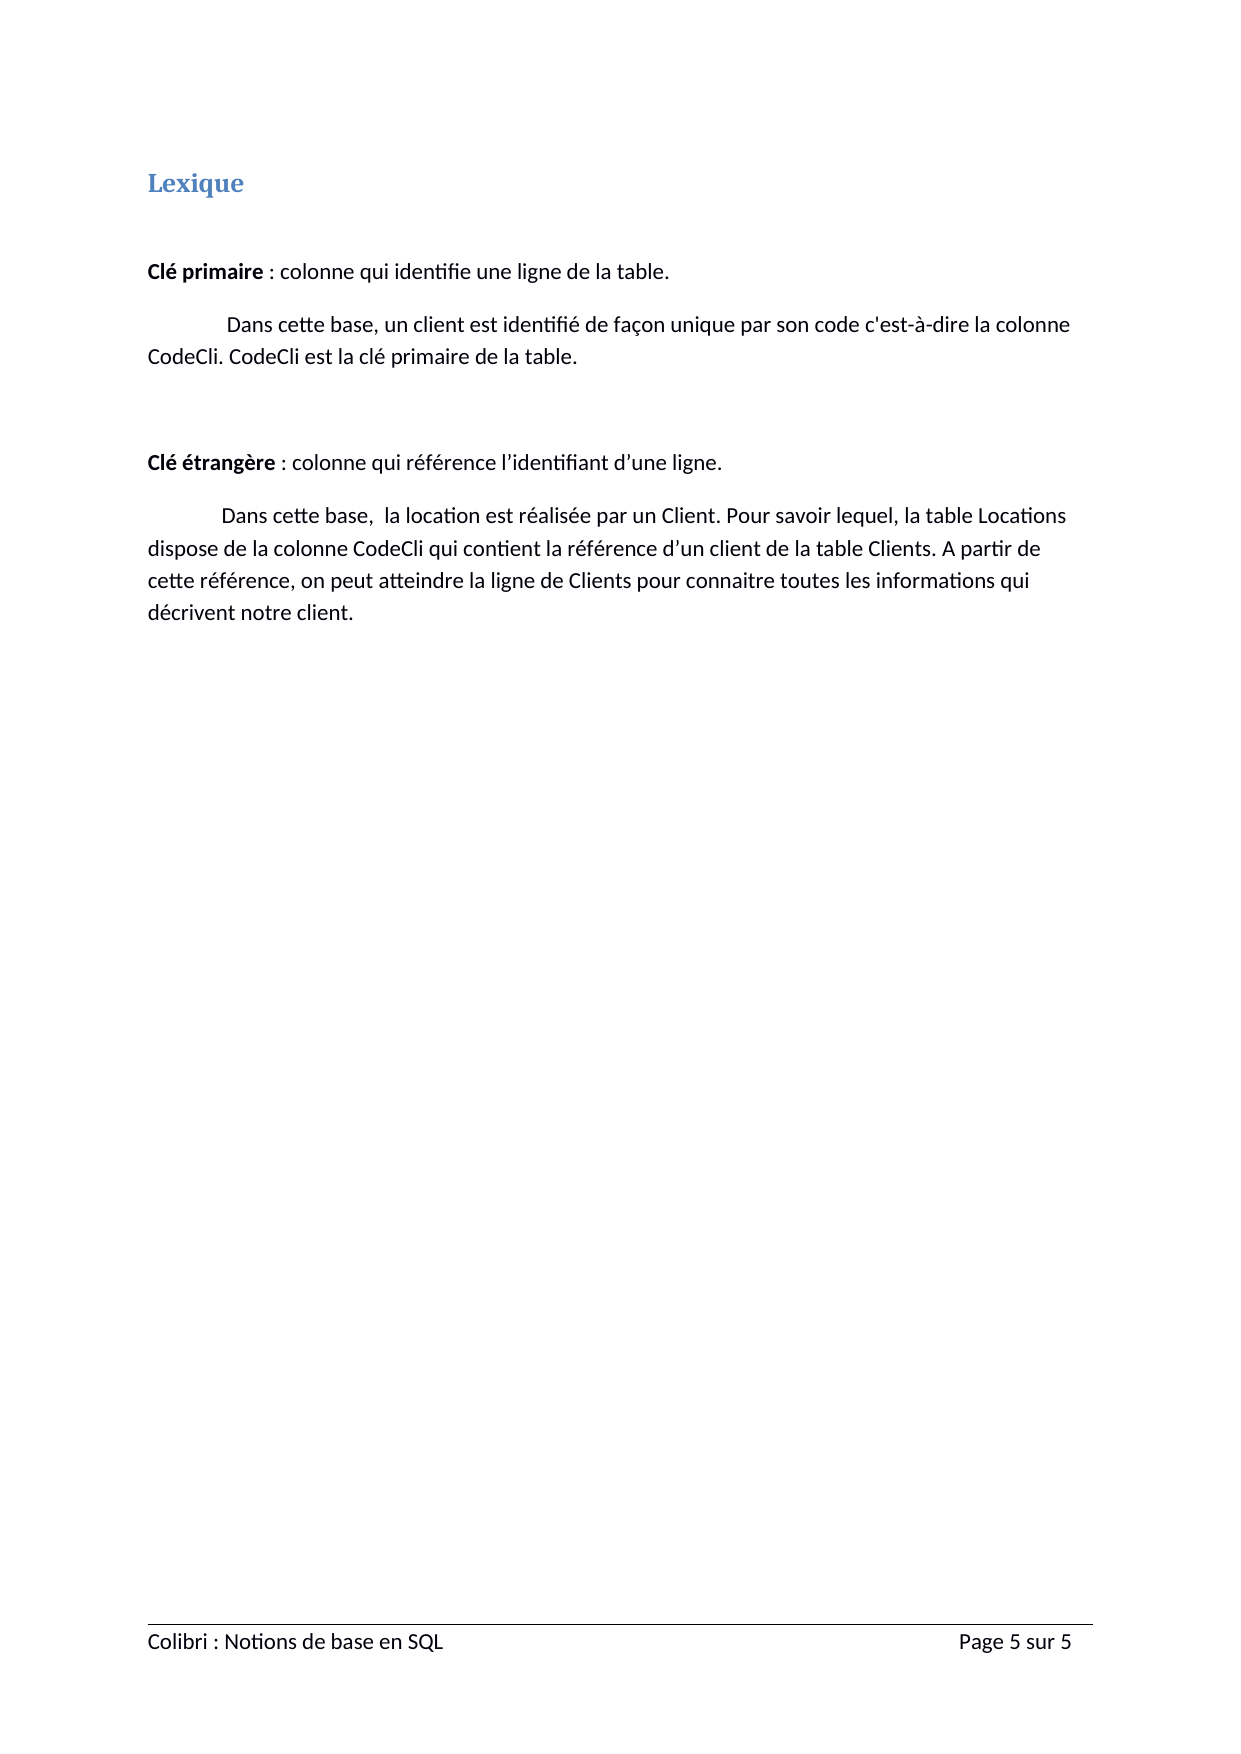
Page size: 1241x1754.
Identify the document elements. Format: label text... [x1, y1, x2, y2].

subtitle Lexique [148, 168, 1093, 199]
text Clé primaire : colonne qui identifie une ligne de la table. [148, 257, 1093, 285]
text Dans cette base, la location est réalisée par un Client. Pour savoir lequel, la table Locations dispose de la colonne CodeCli qui contient la référence d’un client de la table Clients. A partir de cette référence, on peut atteindre la ligne de Clients pour connaitre toutes les informations qui décrivent notre client. [148, 501, 1093, 626]
text Clé étrangère : colonne qui référence l’identifiant d’une ligne. [148, 448, 1093, 476]
text Dans cette base, un client est identifié de façon unique par son code c'est-à-dire la colonne CodeCli. CodeCli est la clé primaire de la table. [148, 310, 1093, 370]
